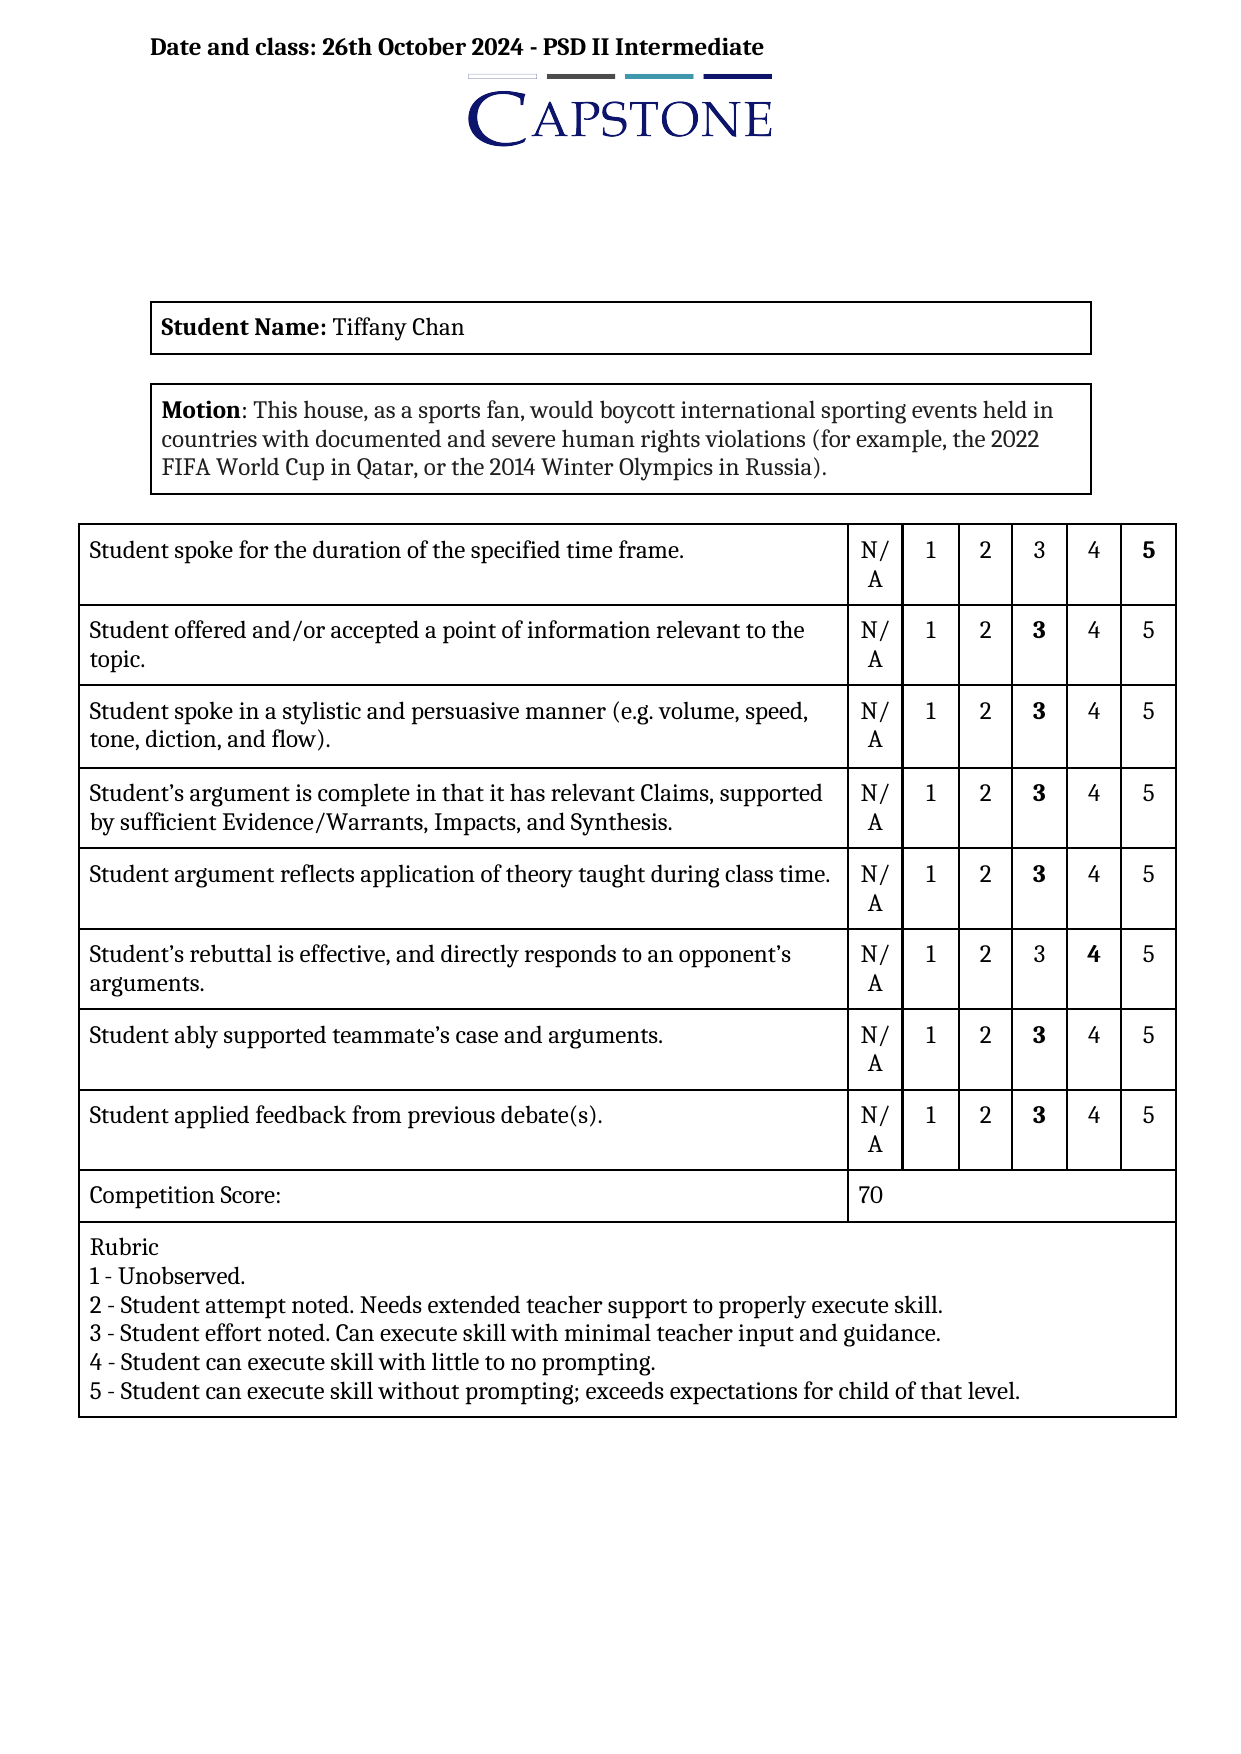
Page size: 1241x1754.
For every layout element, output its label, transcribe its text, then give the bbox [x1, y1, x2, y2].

table_cell Student argument reflects application of theory taught during class time. [80, 849, 847, 928]
table_cell 4 [1068, 930, 1120, 1008]
table_cell 2 [960, 849, 1011, 928]
table_cell N/A [849, 849, 901, 928]
table_cell Student applied feedback from previous debate(s). [80, 1091, 847, 1169]
table_cell 5 [1122, 686, 1175, 767]
table_cell 1 [904, 1091, 958, 1169]
table_cell N/A [849, 1010, 901, 1088]
table_cell Rubric 1 - Unobserved. 2 - Student attempt noted. Needs extended teacher support to properly execute skill. 3 - Student effort noted. Can execute skill with minimal teacher input and guidance. 4 - Student can execute skill with little to no prompting. 5 - Student can execute skill without prompting; exceeds expectations for child of that level. [80, 1223, 1175, 1416]
table_cell 4 [1068, 1091, 1120, 1169]
table_cell 2 [960, 769, 1011, 847]
table_cell 5 [1122, 930, 1175, 1008]
table_cell 3 [1013, 606, 1066, 684]
table_cell 3 [1013, 849, 1066, 928]
table_cell 4 [1068, 686, 1120, 767]
table_header 5 [1122, 525, 1175, 604]
table_cell 3 [1013, 930, 1066, 1008]
table_cell N/A [849, 1091, 901, 1169]
table_cell 1 [904, 769, 958, 847]
table_cell 2 [960, 686, 1011, 767]
table_cell 5 [1122, 1010, 1175, 1088]
table_cell 2 [960, 1010, 1011, 1088]
table_cell 1 [904, 606, 958, 684]
table_cell N/A [849, 686, 901, 767]
table_cell Student’s rebuttal is effective, and directly responds to an opponent’s arguments. [80, 930, 847, 1008]
table_header Motion: This house, as a sports fan, would boycott international sporting events held in countries with documented and severe human rights violations (for example, the 2022 FIFA World Cup in Qatar, or the 2014 Winter Olympics in Russia). [152, 385, 1090, 492]
table_cell 5 [1122, 769, 1175, 847]
table_cell Student offered and/or accepted a point of information relevant to the topic. [80, 606, 847, 684]
table_cell 5 [1122, 849, 1175, 928]
table_header 2 [960, 525, 1011, 604]
table_cell Student’s argument is complete in that it has relevant Claims, supported by sufficient Evidence/Warrants, Impacts, and Synthesis. [80, 769, 847, 847]
table_cell 4 [1068, 769, 1120, 847]
table_cell 2 [960, 930, 1011, 1008]
table_cell N/A [849, 930, 901, 1008]
picture [460, 66, 781, 153]
table_cell 3 [1013, 1091, 1066, 1169]
table_cell 2 [960, 1091, 1011, 1169]
table_cell 3 [1013, 1010, 1066, 1088]
table_cell 1 [904, 686, 958, 767]
table_cell 70 [849, 1171, 1175, 1221]
table_header N/A [849, 525, 901, 604]
table_header 3 [1013, 525, 1066, 604]
table_header Student Name: Tiffany Chan [152, 303, 1090, 352]
table_cell 3 [1013, 686, 1066, 767]
table_cell N/A [849, 606, 901, 684]
table_cell 5 [1122, 1091, 1175, 1169]
table_cell Student spoke in a stylistic and persuasive manner (e.g. volume, speed, tone, diction, and flow). [80, 686, 847, 767]
table_header 4 [1068, 525, 1120, 604]
table_cell Competition Score: [80, 1171, 847, 1221]
table_cell 1 [904, 1010, 958, 1088]
table_header 1 [904, 525, 958, 604]
table_cell 4 [1068, 849, 1120, 928]
table_cell 5 [1122, 606, 1175, 684]
table_cell N/A [849, 769, 901, 847]
table_cell 4 [1068, 606, 1120, 684]
table_cell 1 [904, 930, 958, 1008]
table_cell Student ably supported teammate’s case and arguments. [80, 1010, 847, 1088]
table_header Student spoke for the duration of the specified time frame. [80, 525, 847, 604]
table_cell 3 [1013, 769, 1066, 847]
table_cell 1 [904, 849, 958, 928]
table_cell 4 [1068, 1010, 1120, 1088]
table_cell 2 [960, 606, 1011, 684]
